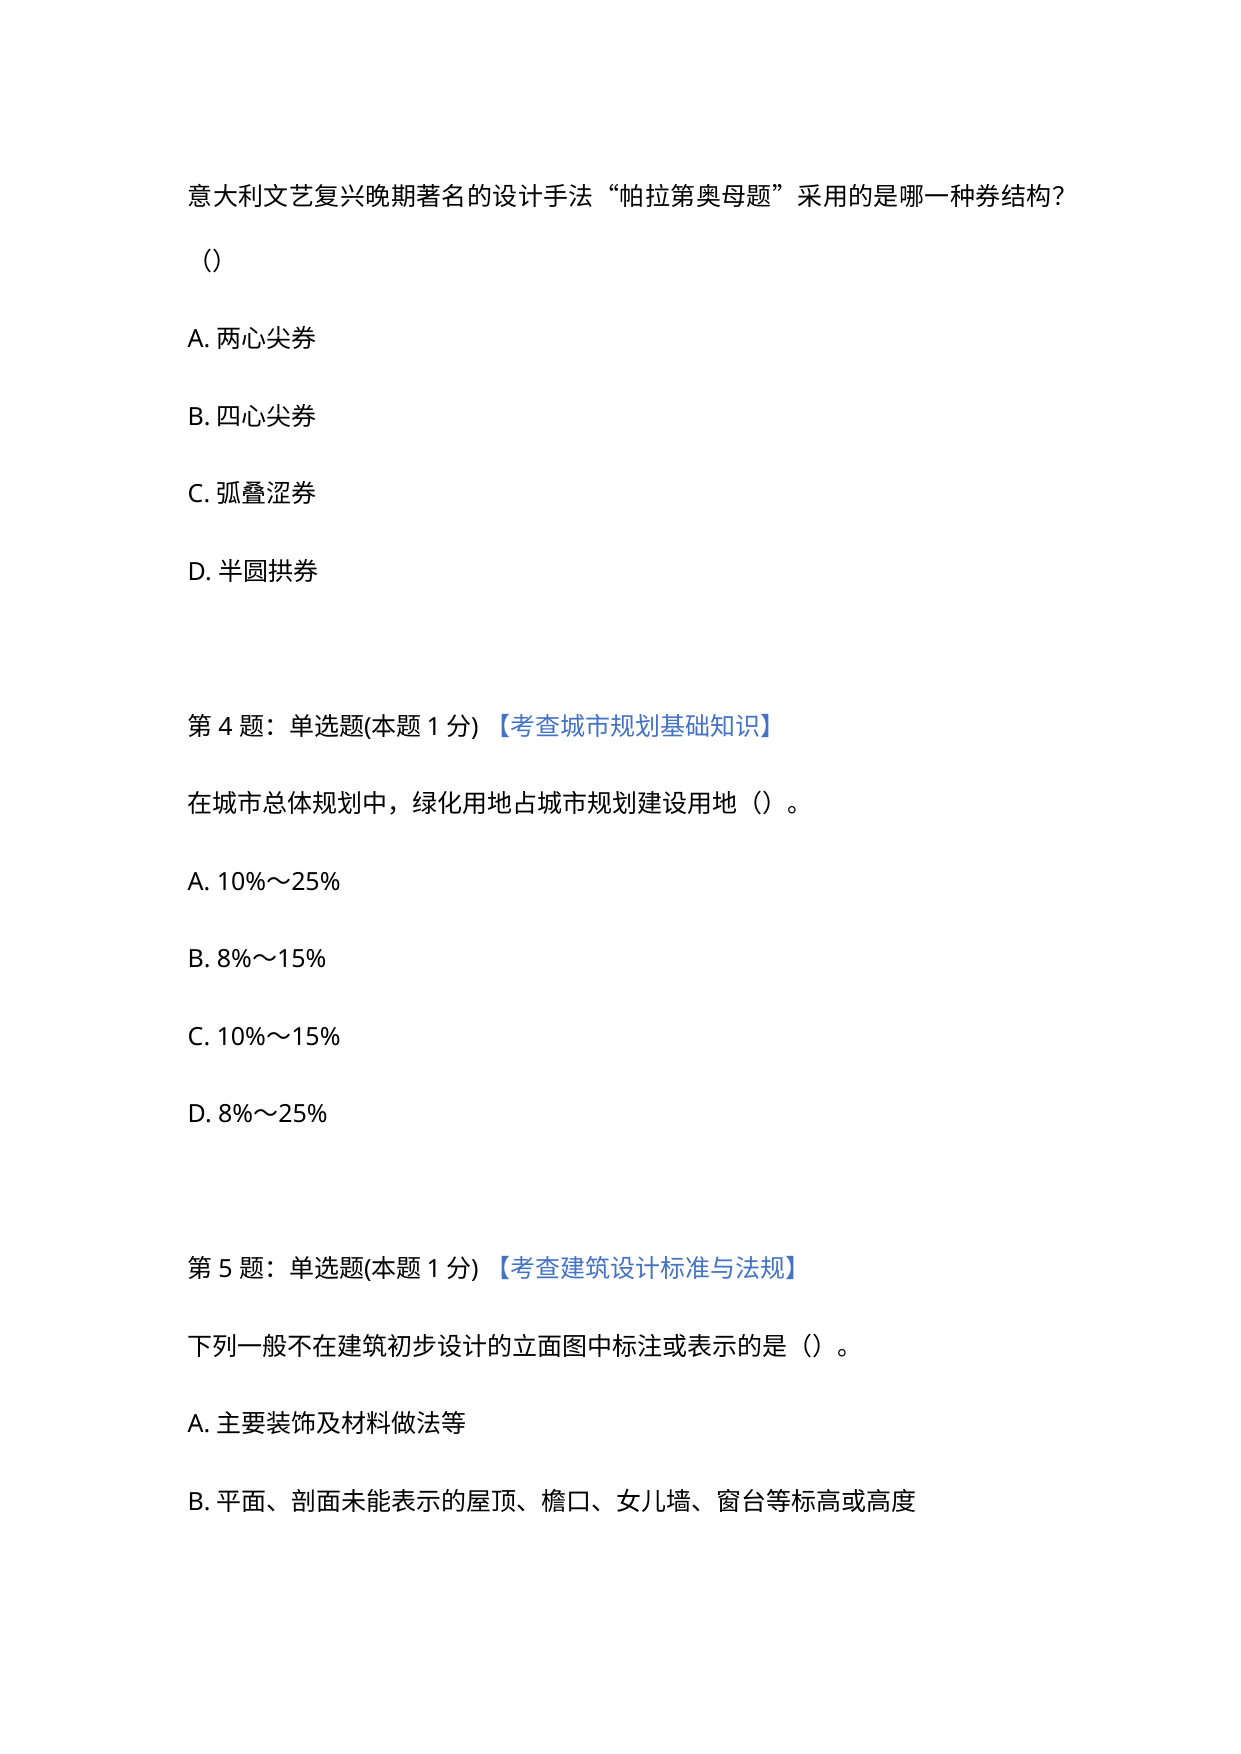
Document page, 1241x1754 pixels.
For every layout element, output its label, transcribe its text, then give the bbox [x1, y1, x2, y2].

text B. 8%～15% [187, 924, 1053, 989]
text 下列一般不在建筑初步设计的立面图中标注或表示的是（）。 [187, 1312, 1053, 1377]
text B. 四心尖券 [187, 382, 1053, 447]
text C. 10%～15% [187, 1002, 1053, 1067]
text A. 两心尖券 [187, 304, 1053, 369]
text 第 5 题：单选题(本题1分) 【考查建筑设计标准与法规】 [187, 1234, 1053, 1299]
text 在城市总体规划中，绿化用地占城市规划建设用地（）。 [187, 769, 1053, 834]
text A. 主要装饰及材料做法等 [187, 1389, 1053, 1454]
text A. 10%～25% [187, 847, 1053, 912]
text C. 弧叠涩券 [187, 459, 1053, 524]
text D. 半圆拱券 [187, 537, 1053, 602]
text D. 8%～25% [187, 1079, 1053, 1144]
text 意大利文艺复兴晚期著名的设计手法“帕拉第奥母题”采用的是哪一种券结构？（） [187, 162, 1053, 292]
text B. 平面、剖面未能表示的屋顶、檐口、女儿墙、窗台等标高或高度 [187, 1467, 1053, 1532]
text 第 4 题：单选题(本题1分) 【考查城市规划基础知识】 [187, 692, 1053, 757]
